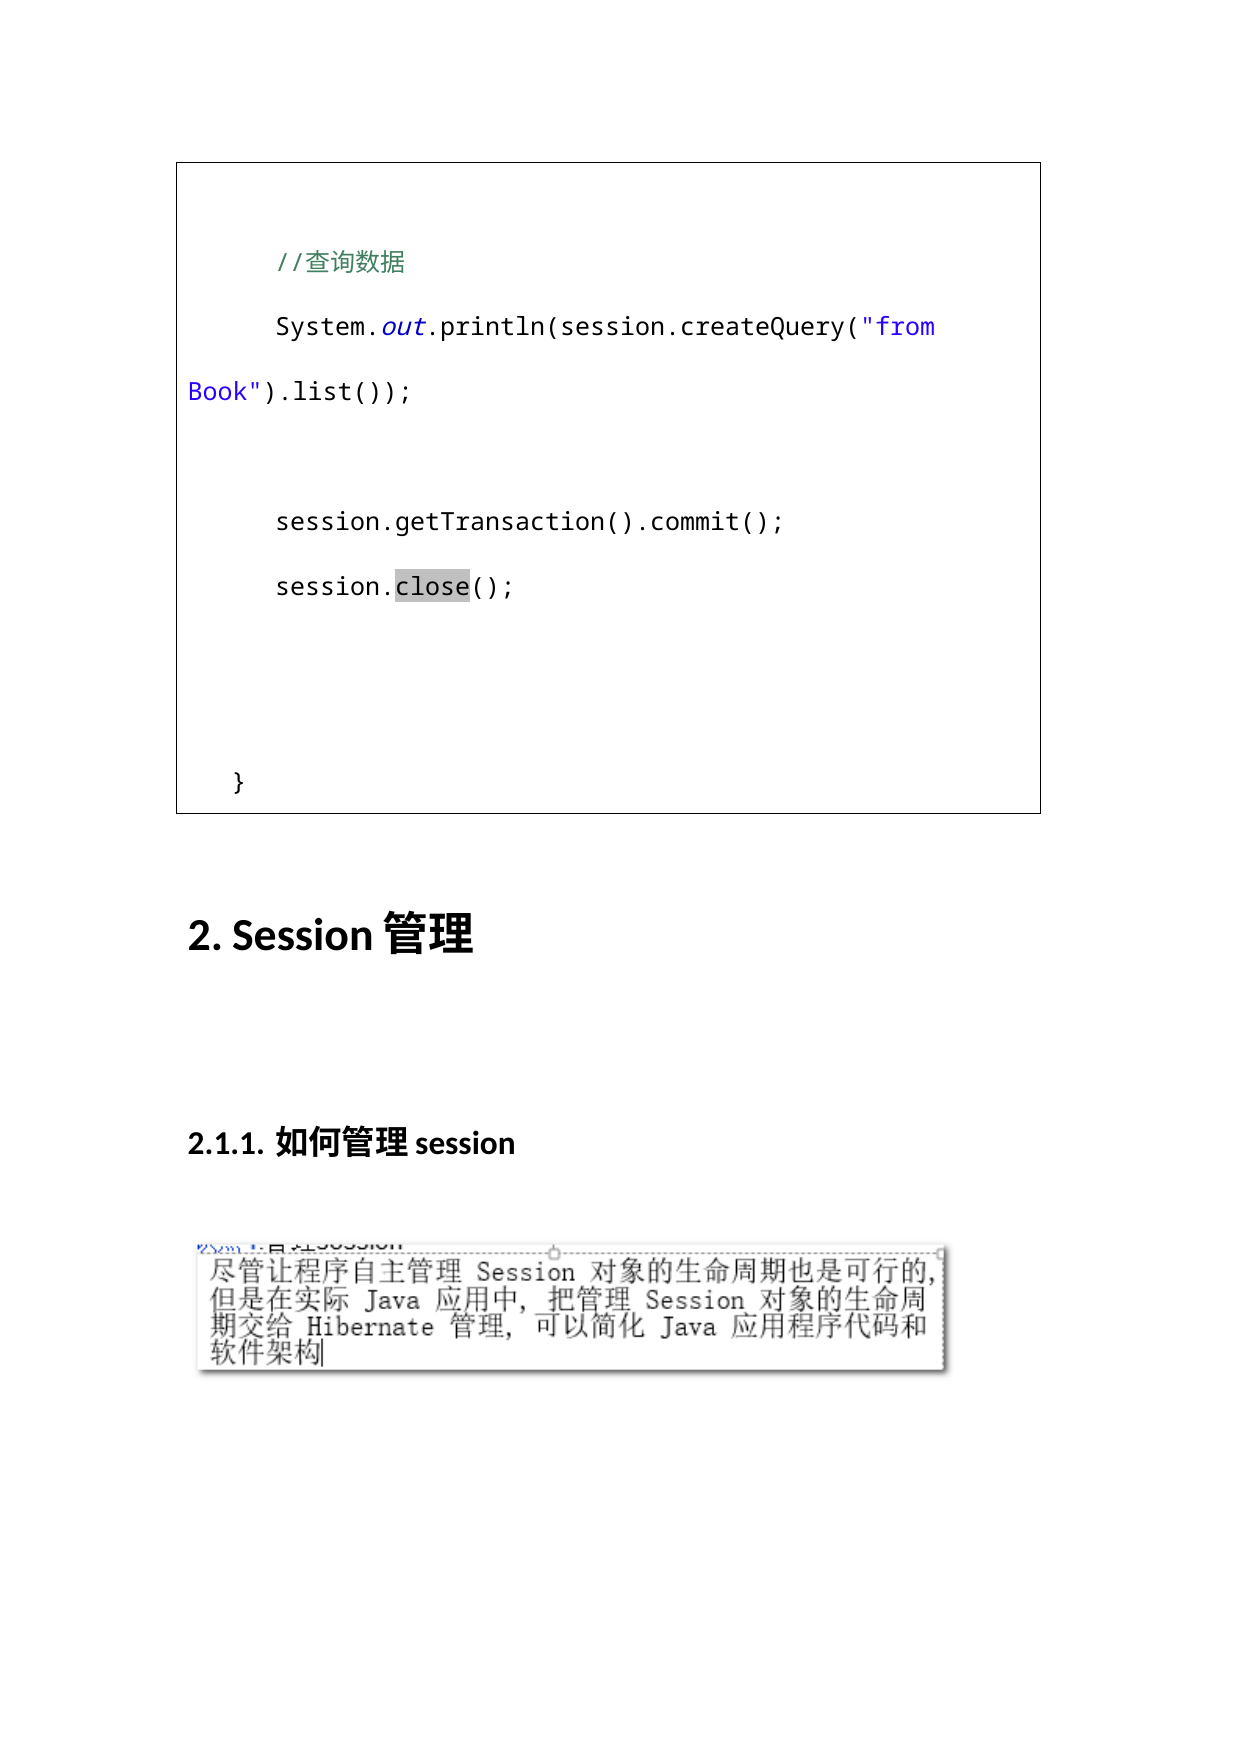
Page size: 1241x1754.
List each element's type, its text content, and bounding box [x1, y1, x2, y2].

subtitle Session管理 [187, 882, 1053, 979]
subtitle 如何管理session [187, 1107, 1053, 1172]
picture [187, 1234, 955, 1381]
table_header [177, 163, 1040, 813]
